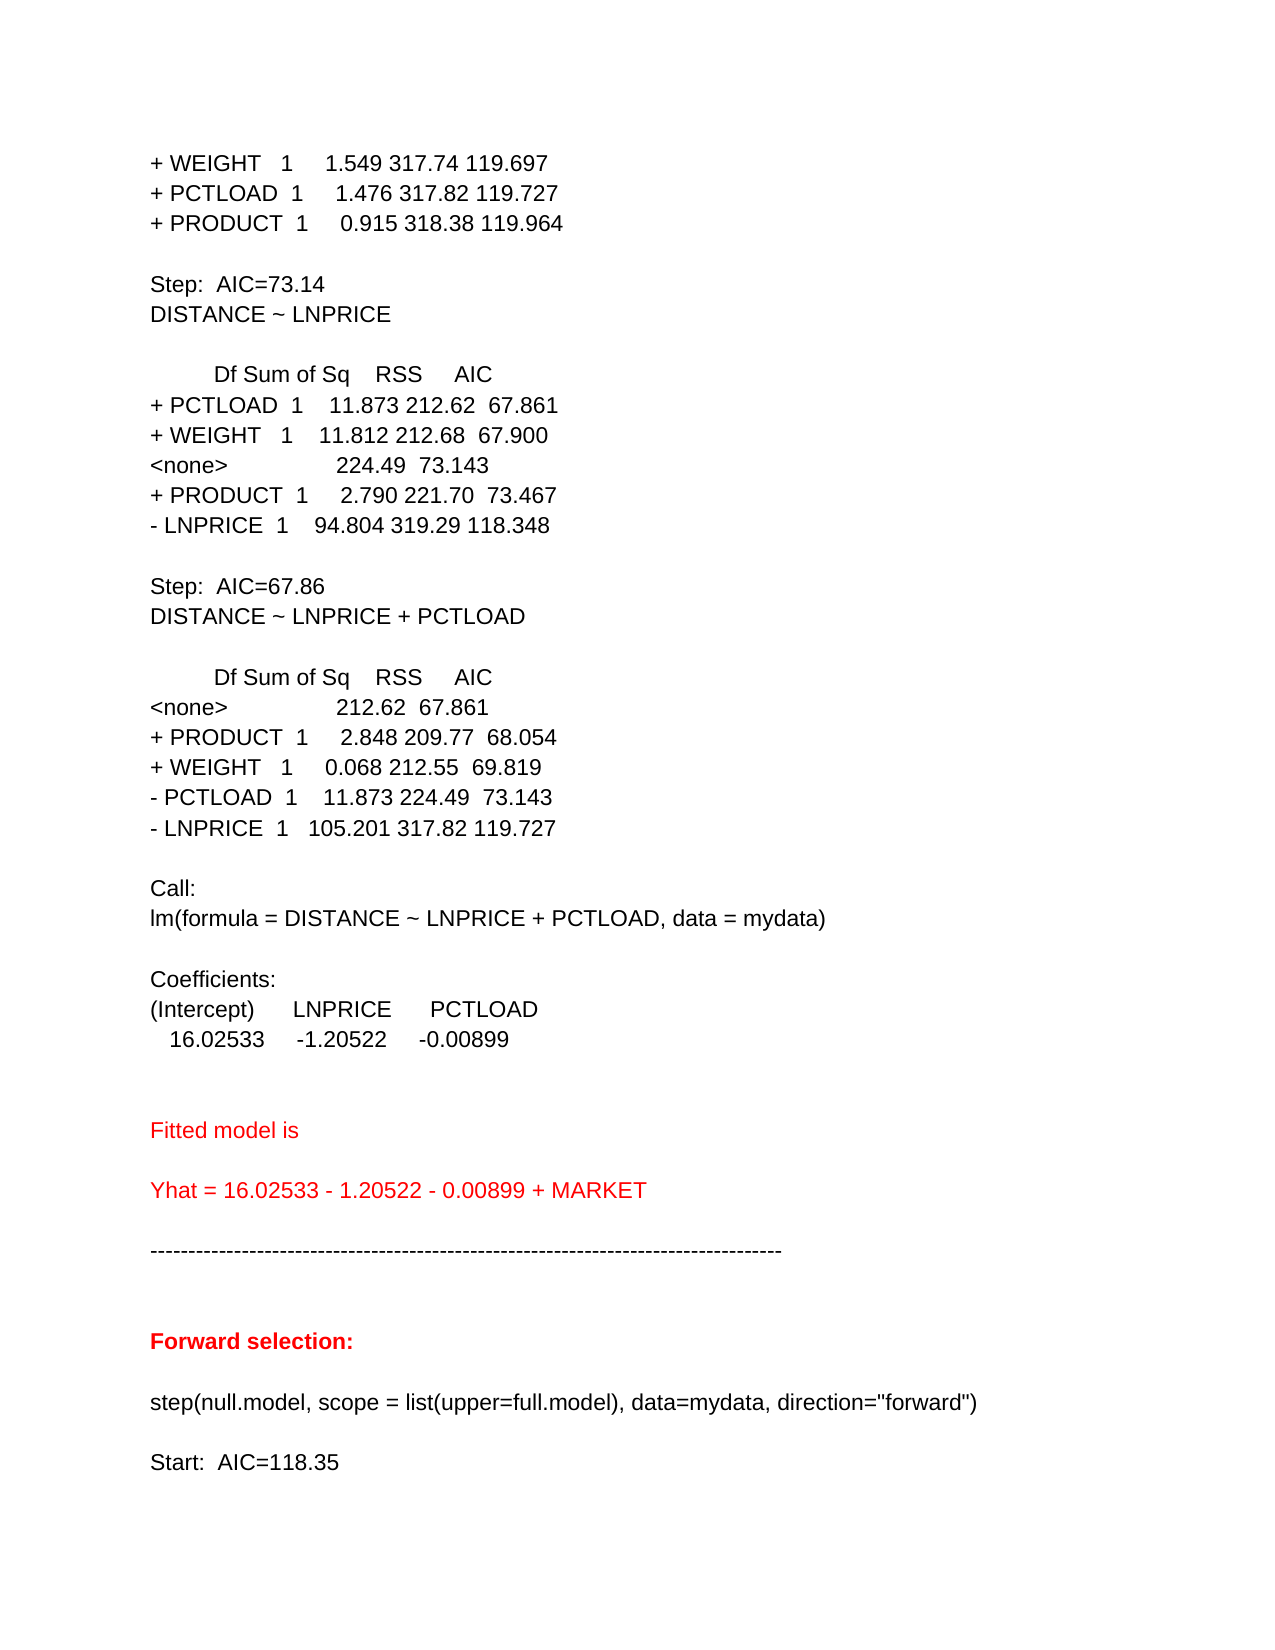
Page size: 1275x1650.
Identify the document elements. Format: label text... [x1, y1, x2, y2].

text + WEIGHT 1 11.812 212.68 67.900 [150, 422, 1125, 448]
text Start: AIC=118.35 [150, 1449, 1125, 1475]
text - LNPRICE 1 105.201 317.82 119.727 [150, 814, 1125, 841]
text Call: [150, 875, 1125, 901]
text Yhat = 16.02533 - 1.20522 - 0.00899 + MARKET [150, 1177, 1125, 1203]
text 16.02533 -1.20522 -0.00899 [150, 1026, 1125, 1052]
text lm(formula = DISTANCE ~ LNPRICE + PCTLOAD, data = mydata) [150, 905, 1125, 932]
text (Intercept) LNPRICE PCTLOAD [150, 996, 1125, 1022]
text - PCTLOAD 1 11.873 224.49 73.143 [150, 784, 1125, 811]
text Step: AIC=67.86 [150, 573, 1125, 599]
text Coefficients: [150, 966, 1125, 992]
text + PRODUCT 1 2.790 221.70 73.467 [150, 482, 1125, 509]
text + PCTLOAD 1 11.873 212.62 67.861 [150, 392, 1125, 418]
text Df Sum of Sq RSS AIC [150, 361, 1125, 388]
text Df Sum of Sq RSS AIC [150, 663, 1125, 690]
text DISTANCE ~ LNPRICE + PCTLOAD [150, 603, 1125, 629]
text + WEIGHT 1 1.549 317.74 119.697 [150, 150, 1125, 176]
text + PRODUCT 1 2.848 209.77 68.054 [150, 724, 1125, 750]
text <none> 212.62 67.861 [150, 694, 1125, 720]
text + PRODUCT 1 0.915 318.38 119.964 [150, 210, 1125, 237]
text + WEIGHT 1 0.068 212.55 69.819 [150, 754, 1125, 781]
text DISTANCE ~ LNPRICE [150, 301, 1125, 327]
text step(null.model, scope = list(upper=full.model), data=mydata, direction="forward") [150, 1388, 1125, 1415]
text ----------------------------------------------------------------------------------- [150, 1237, 1125, 1264]
text + PCTLOAD 1 1.476 317.82 119.727 [150, 180, 1125, 207]
text Fitted model is [150, 1117, 1125, 1143]
text <none> 224.49 73.143 [150, 452, 1125, 478]
text - LNPRICE 1 94.804 319.29 118.348 [150, 512, 1125, 539]
text Step: AIC=73.14 [150, 271, 1125, 297]
text Forward selection: [150, 1328, 1125, 1354]
